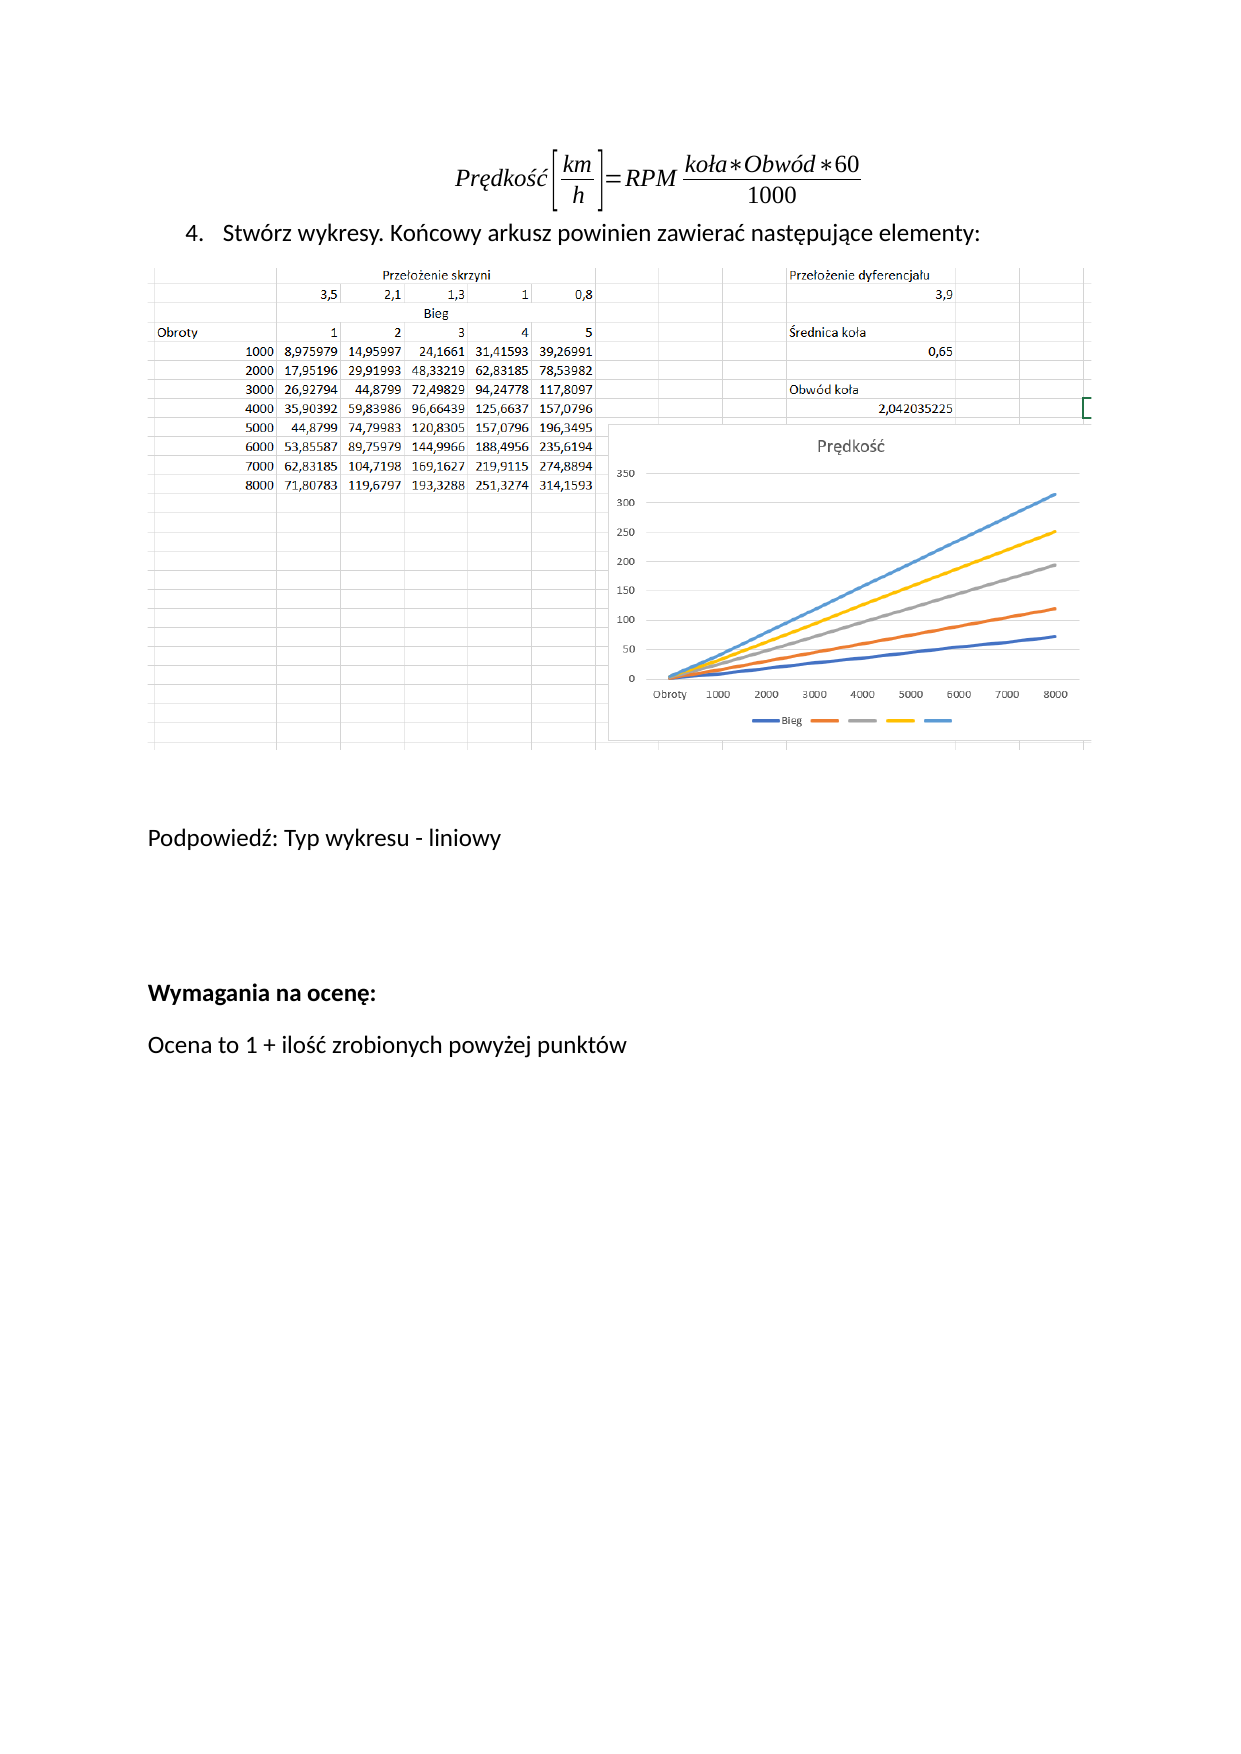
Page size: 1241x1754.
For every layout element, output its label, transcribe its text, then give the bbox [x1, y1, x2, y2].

text Wymagania na ocenę: [148, 977, 1093, 1008]
list Stwórz wykresy. Końcowy arkusz powinien zawierać następujące elementy: [185, 217, 1093, 247]
text Podpowiedź: Typ wykresu - liniowy [148, 822, 1093, 853]
picture [147, 268, 1092, 750]
text Ocena to 1 + ilość zrobionych powyżej punktów [148, 1029, 1093, 1060]
